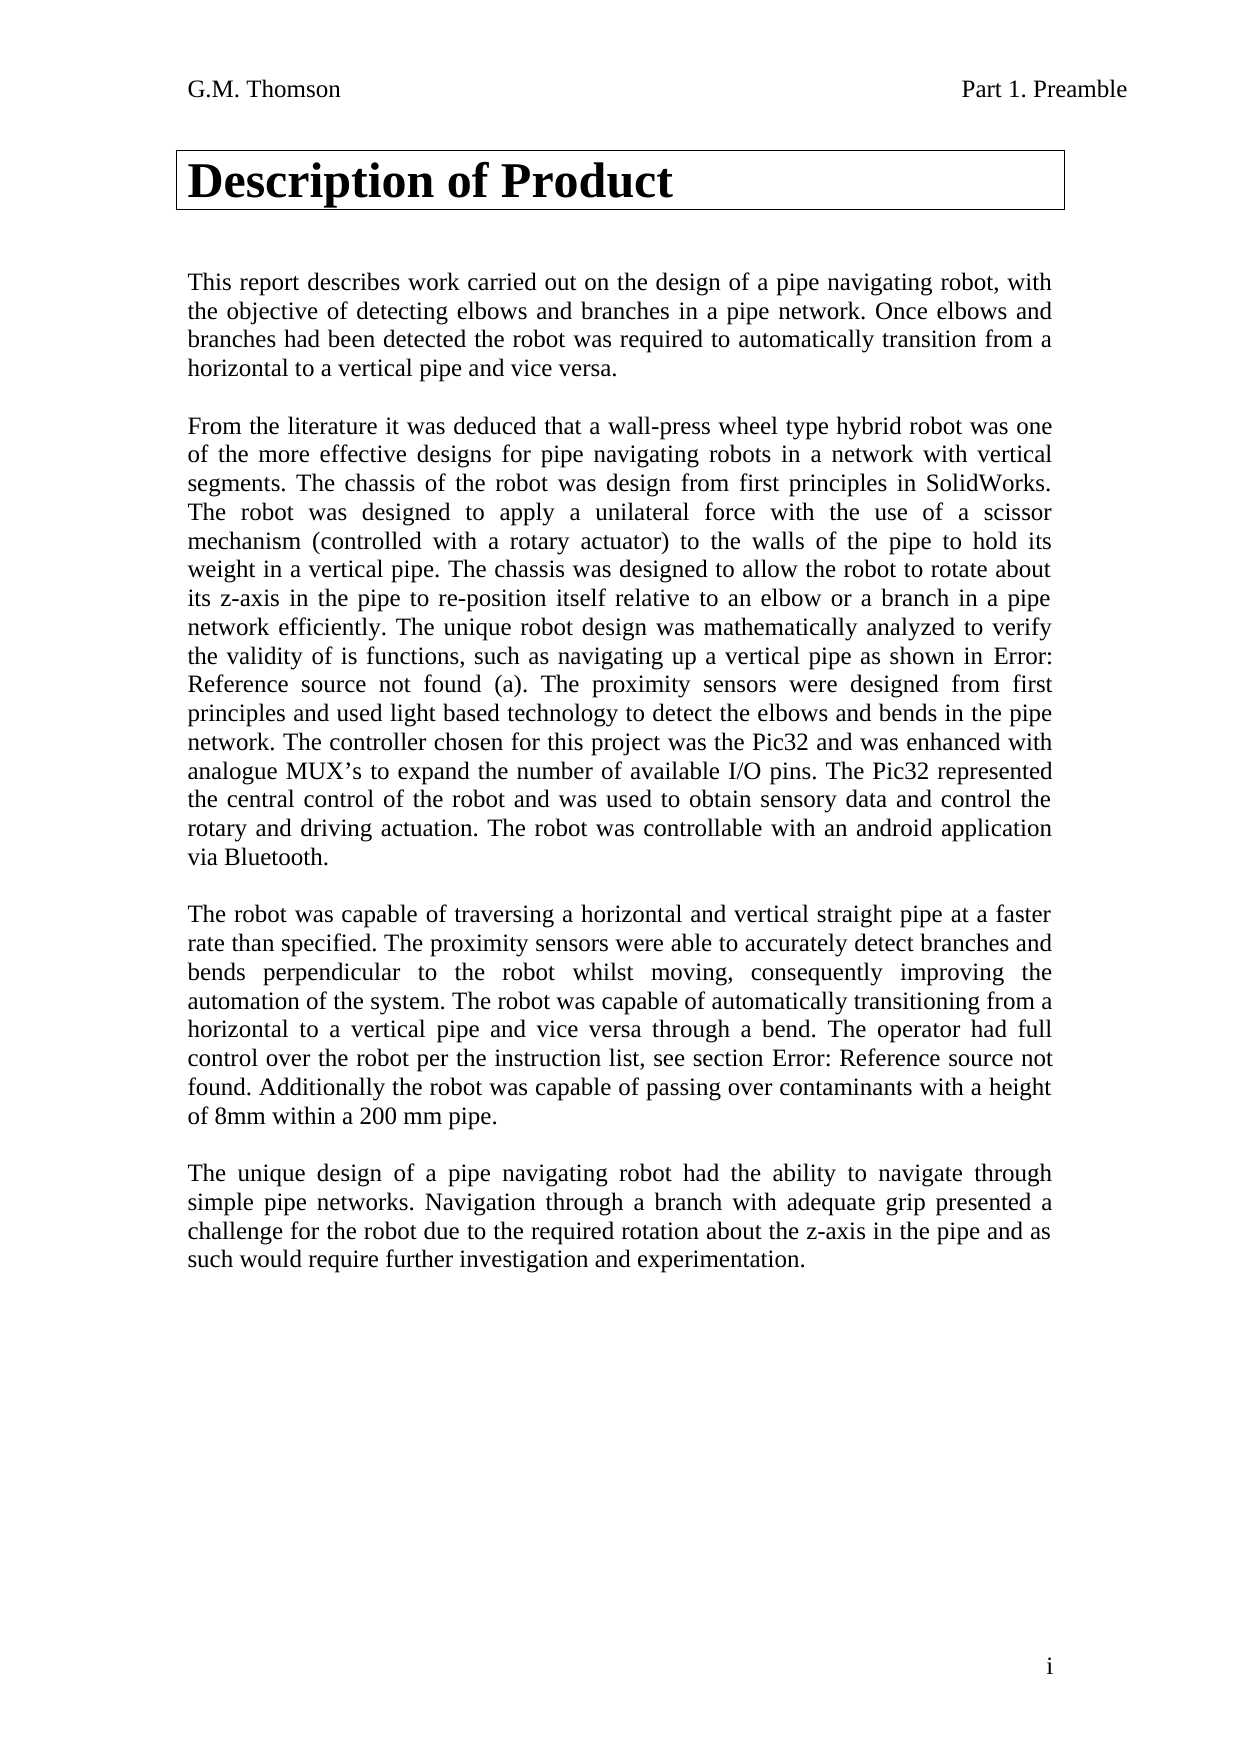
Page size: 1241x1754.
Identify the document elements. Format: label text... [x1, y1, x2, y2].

text The unique design of a pipe navigating robot had the ability to navigate through simple pipe networks. Navigation through a branch with adequate grip presented a challenge for the robot due to the required rotation about the z-axis in the pipe and as such would require further investigation and experimentation. [187, 1158, 1053, 1273]
text This report describes work carried out on the design of a pipe navigating robot, with the objective of detecting elbows and branches in a pipe network. Once elbows and branches had been detected the robot was required to automatically transition from a horizontal to a vertical pipe and vice versa. [187, 267, 1053, 382]
table_header Description of Product [177, 151, 1064, 208]
